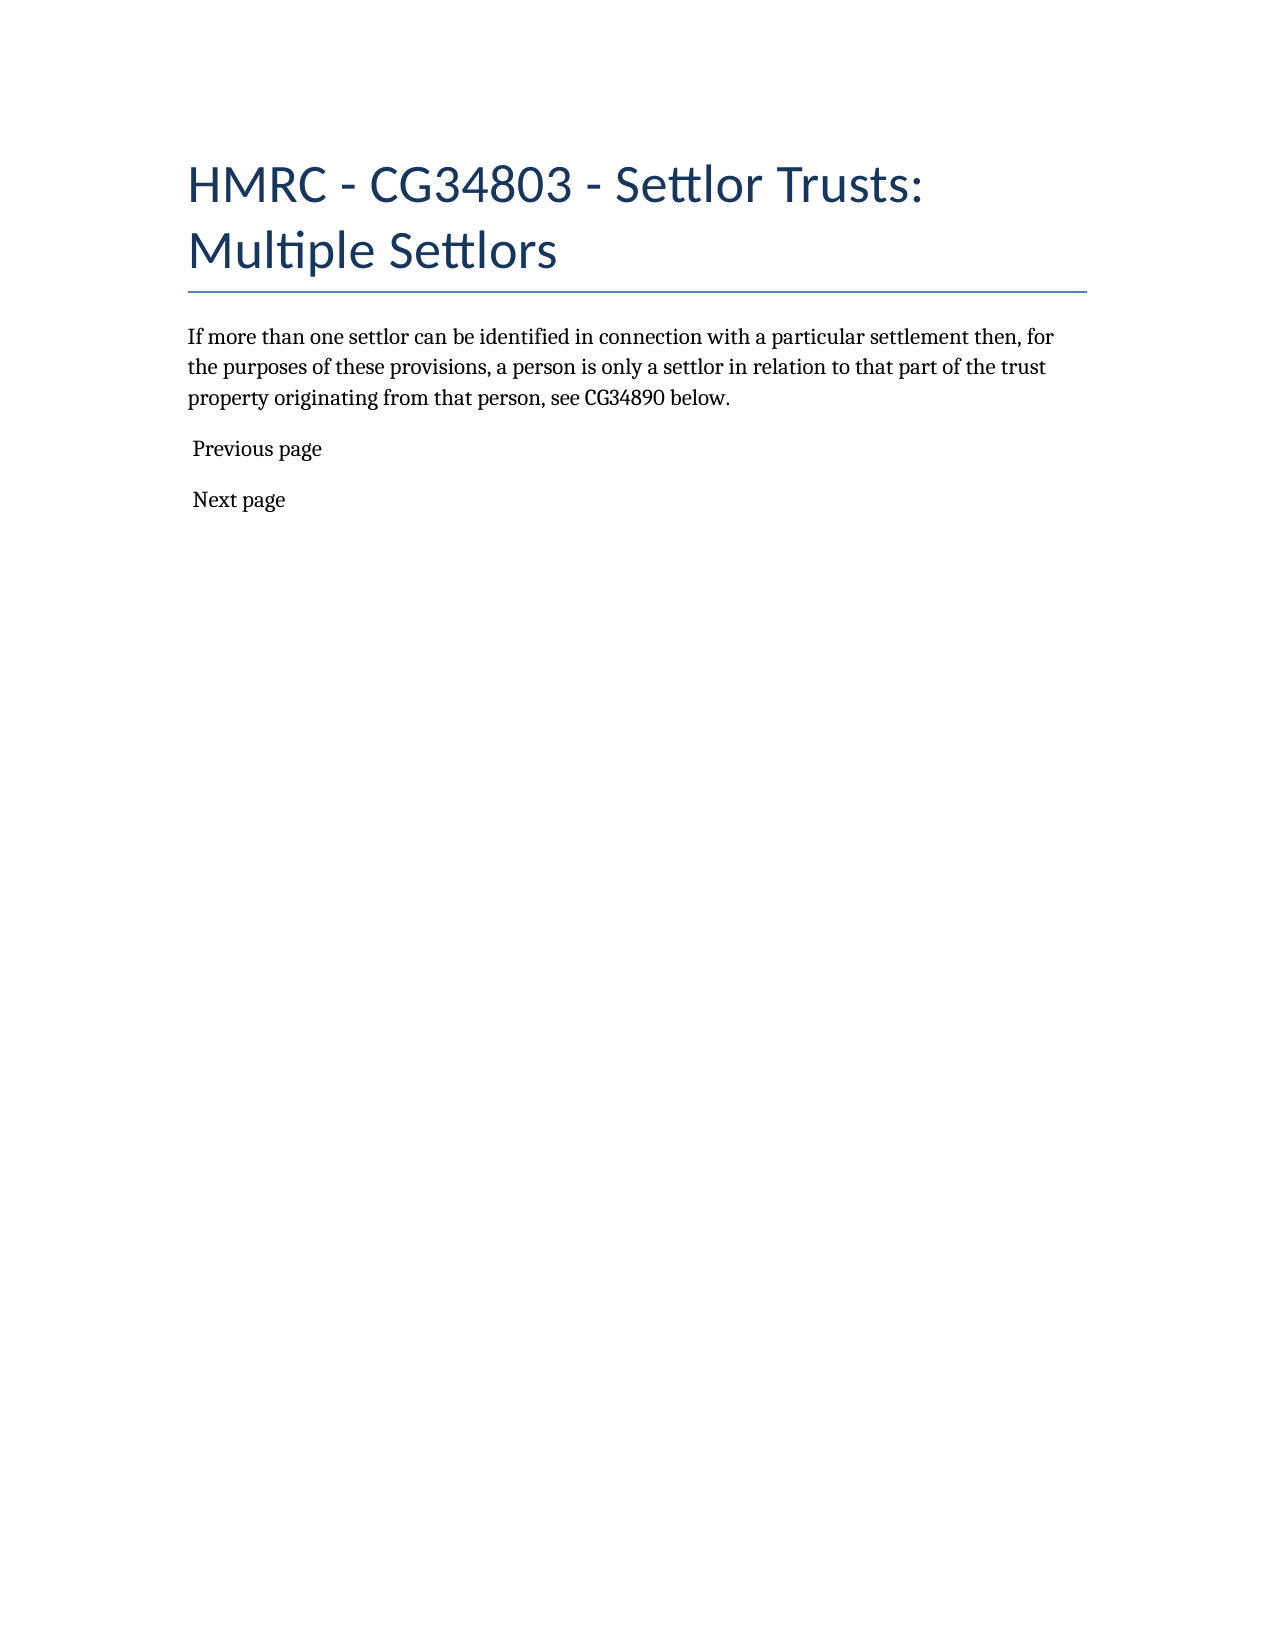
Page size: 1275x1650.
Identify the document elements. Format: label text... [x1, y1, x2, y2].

text Next page [187, 486, 1087, 513]
text Previous page [187, 435, 1087, 462]
title HMRC - CG34803 - Settlor Trusts: Multiple Settlors [187, 150, 1087, 293]
text If more than one settlor can be identified in connection with a particular settlement then, for the purposes of these provisions, a person is only a settlor in relation to that part of the trust property originating from that person, see CG34890 below. [187, 324, 1087, 411]
